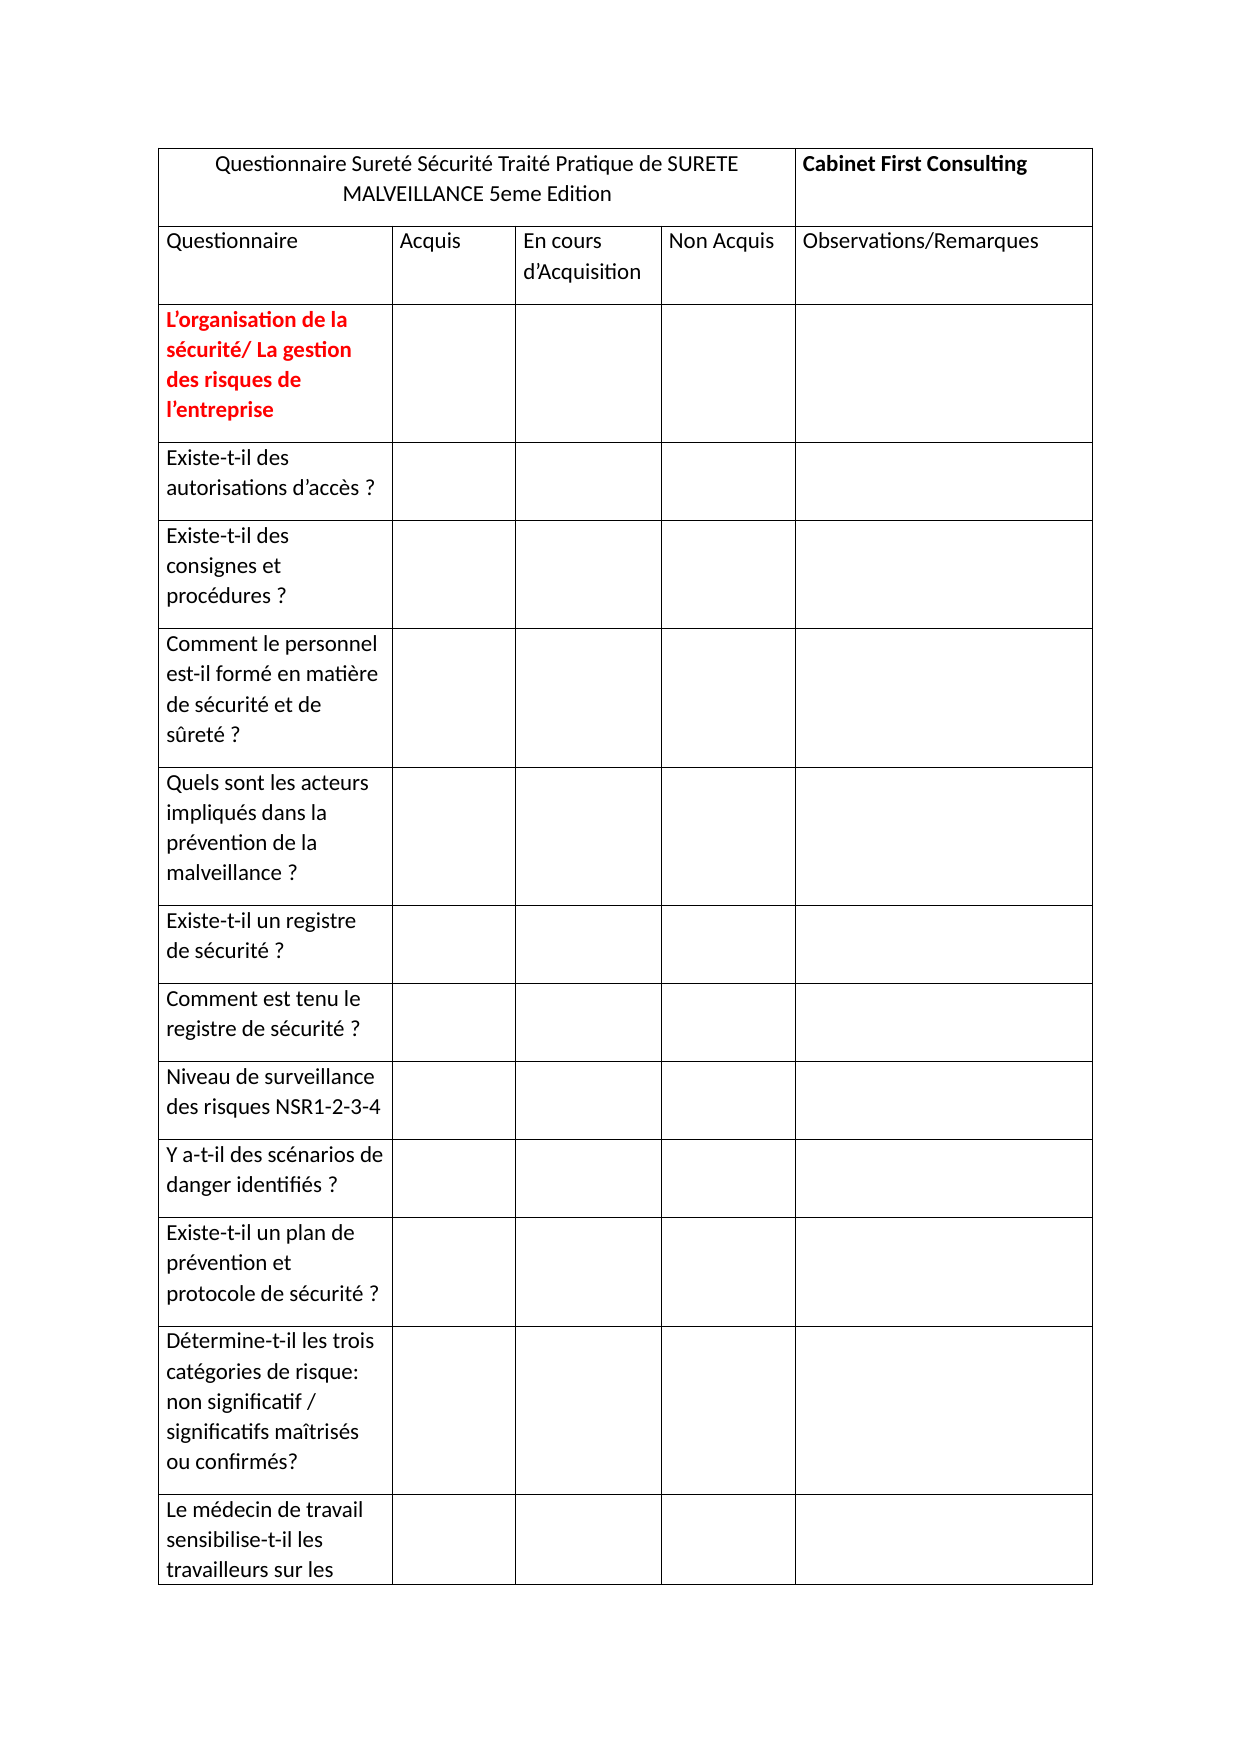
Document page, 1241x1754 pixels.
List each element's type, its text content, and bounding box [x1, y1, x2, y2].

table_cell [796, 1140, 1092, 1217]
table_cell Existe-t-il un plan de prévention et protocole de sécurité ? [159, 1218, 392, 1326]
table_cell [796, 305, 1092, 442]
table_cell Observations/Remarques [796, 227, 1092, 304]
table_cell Non Acquis [662, 227, 795, 304]
table_cell [516, 768, 661, 905]
table_cell [662, 443, 795, 520]
table_cell [393, 1495, 515, 1584]
table_cell [516, 1218, 661, 1326]
table_cell [662, 1495, 795, 1584]
table_cell [516, 1062, 661, 1139]
table_cell [662, 906, 795, 983]
table_cell [393, 305, 515, 442]
table_cell Existe-t-il des autorisations d’accès ? [159, 443, 392, 520]
table_cell [662, 1140, 795, 1217]
table_cell [393, 1327, 515, 1494]
table_cell [796, 443, 1092, 520]
table_cell En cours d’Acquisition [516, 227, 661, 304]
table_cell [516, 629, 661, 767]
table_cell [393, 1062, 515, 1139]
table_cell [662, 1062, 795, 1139]
table_cell [393, 629, 515, 767]
table_cell [516, 906, 661, 983]
table_cell Existe-t-il un registre de sécurité ? [159, 906, 392, 983]
table_cell Questionnaire [159, 227, 392, 304]
table_cell [516, 305, 661, 442]
table_cell Y a-t-il des scénarios de danger identifiés ? [159, 1140, 392, 1217]
table_cell L’organisation de la sécurité/ La gestion des risques de l’entreprise [159, 305, 392, 442]
table_cell [796, 1495, 1092, 1584]
table_cell [516, 443, 661, 520]
table_header Cabinet First Consulting [796, 149, 1092, 226]
table_cell [516, 1495, 661, 1584]
table_cell Comment le personnel est-il formé en matière de sécurité et de sûreté ? [159, 629, 392, 767]
table_cell [516, 1140, 661, 1217]
table_cell Niveau de surveillance des risques NSR1-2-3-4 [159, 1062, 392, 1139]
table_cell [796, 521, 1092, 628]
table_cell [662, 521, 795, 628]
table_cell [662, 1327, 795, 1494]
table_cell [393, 984, 515, 1061]
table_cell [159, 1495, 392, 1584]
table_cell [796, 629, 1092, 767]
table_cell [662, 768, 795, 905]
table_cell [662, 629, 795, 767]
table_cell [393, 768, 515, 905]
table_cell [393, 1140, 515, 1217]
table_cell [516, 521, 661, 628]
table_header Questionnaire Sureté Sécurité Traité Pratique de SURETE MALVEILLANCE 5eme Edition [159, 149, 795, 226]
table_cell [796, 1327, 1092, 1494]
table_cell [796, 768, 1092, 905]
table_cell [662, 1218, 795, 1326]
table_cell Comment est tenu le registre de sécurité ? [159, 984, 392, 1061]
table_cell Acquis [393, 227, 515, 304]
table_cell [796, 1218, 1092, 1326]
table_cell [796, 906, 1092, 983]
table_cell [393, 1218, 515, 1326]
table_cell [796, 984, 1092, 1061]
table_cell [516, 1327, 661, 1494]
table_cell [393, 906, 515, 983]
table_cell Détermine-t-il les trois catégories de risque: non significatif / significatifs maîtrisés ou confirmés? [159, 1327, 392, 1494]
table_cell Quels sont les acteurs impliqués dans la prévention de la malveillance ? [159, 768, 392, 905]
table_cell [796, 1062, 1092, 1139]
table_cell [662, 305, 795, 442]
table_cell Existe-t-il des consignes et procédures ? [159, 521, 392, 628]
table_cell [662, 984, 795, 1061]
table_cell [516, 984, 661, 1061]
table_cell [393, 443, 515, 520]
table_cell [393, 521, 515, 628]
